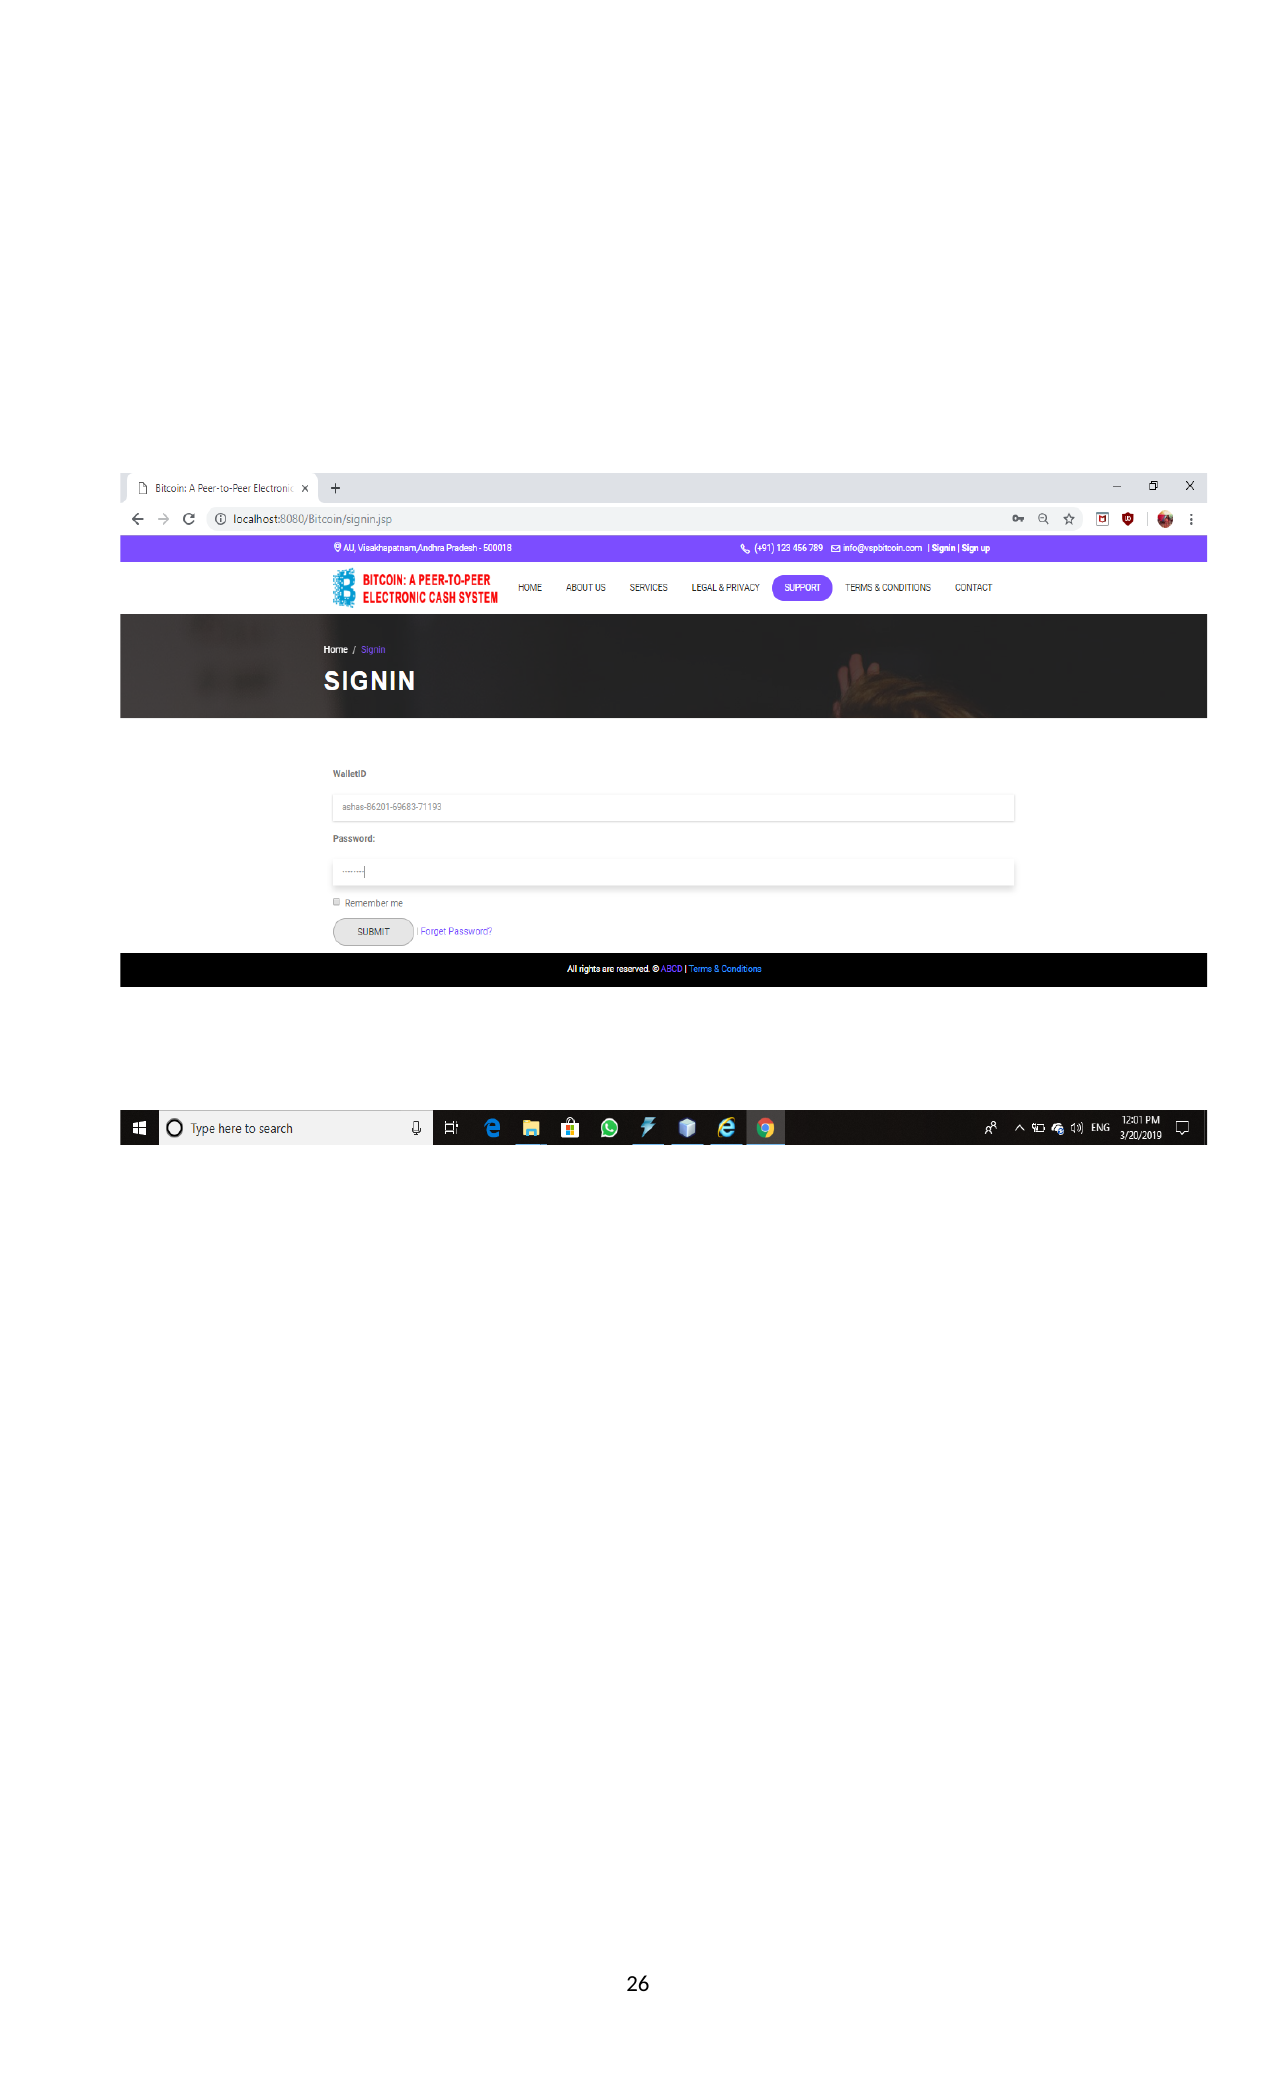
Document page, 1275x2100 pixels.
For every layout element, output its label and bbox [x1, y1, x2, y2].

picture [120, 473, 1208, 1145]
